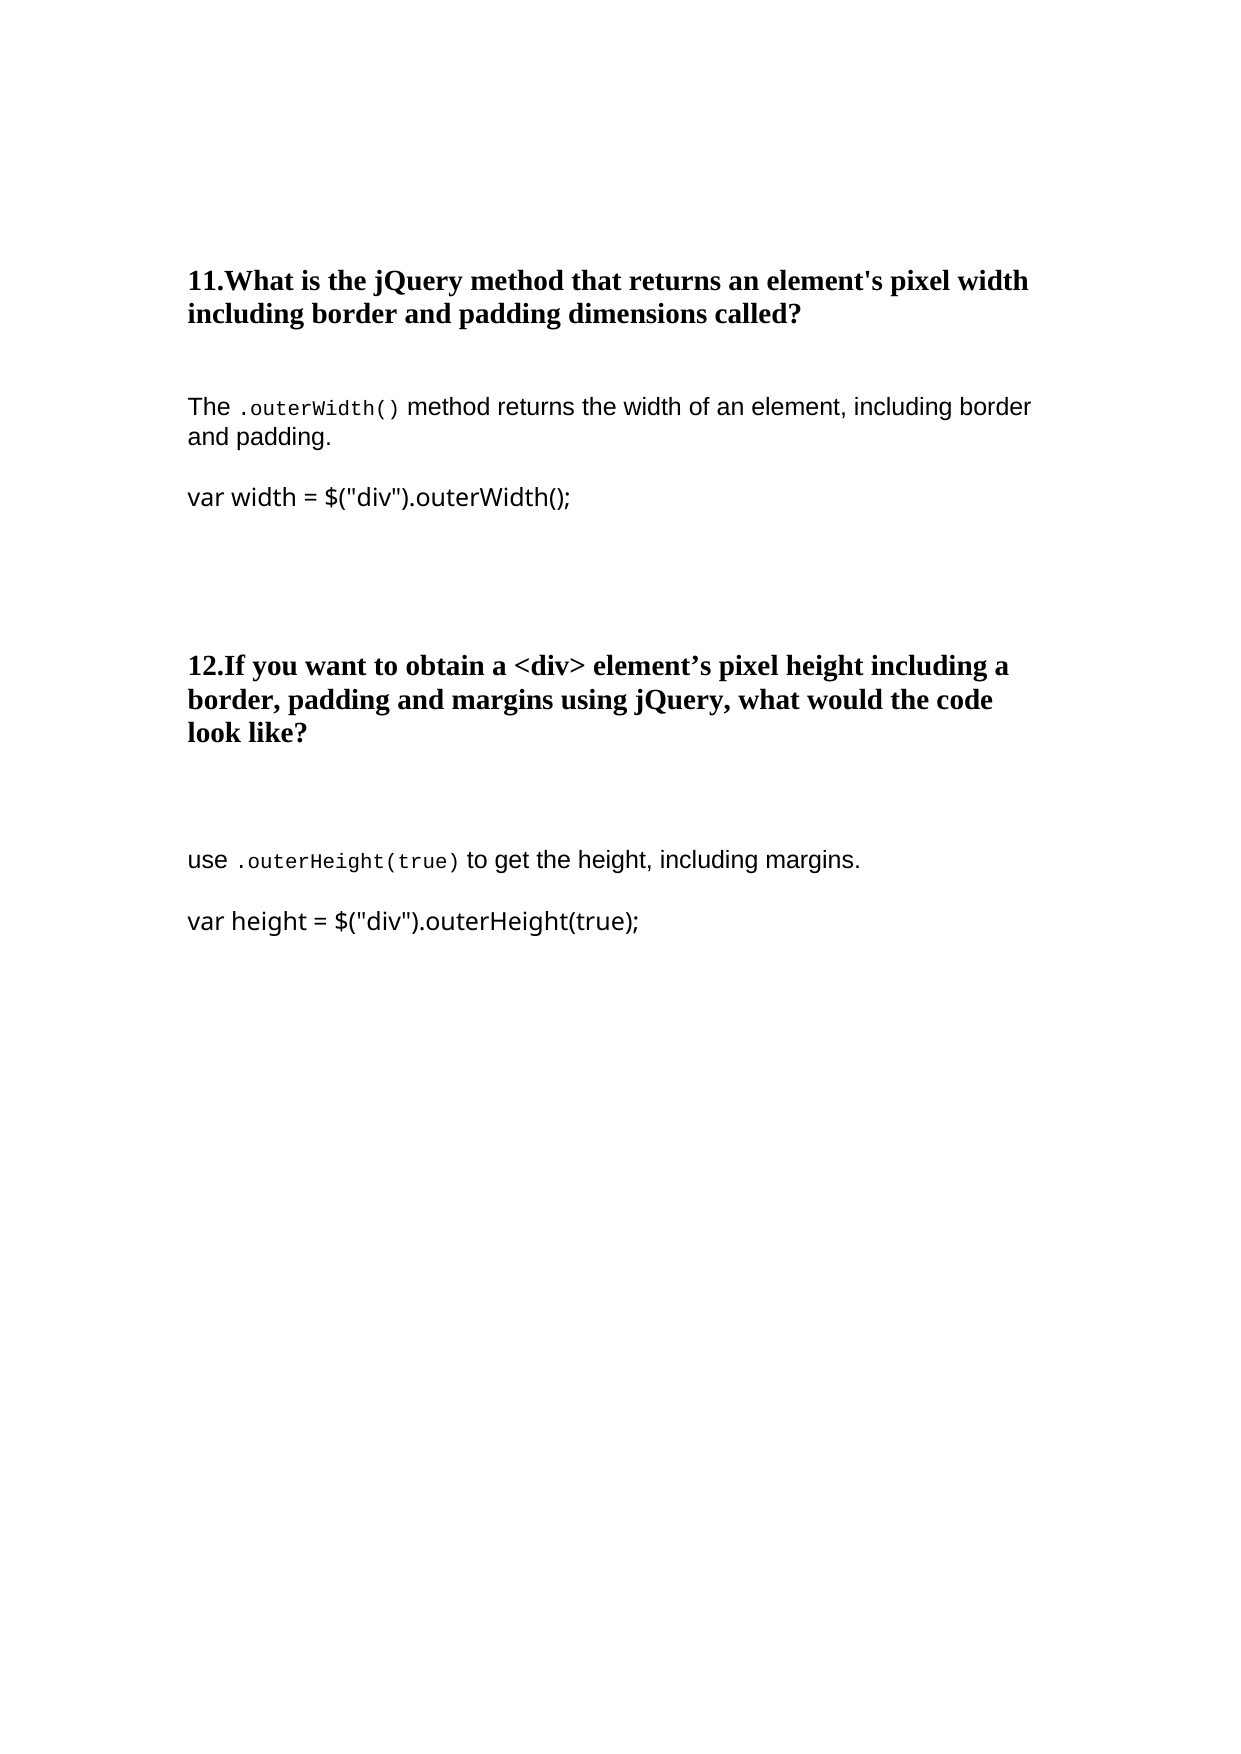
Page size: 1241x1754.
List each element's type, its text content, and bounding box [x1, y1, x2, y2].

list 12.If you want to obtain a <div> element’s pixel height including a border, padding and margins using jQuery, what would the code look like? [187, 648, 1053, 749]
list including border and padding dimensions called? [187, 296, 1053, 330]
text use .outerHeight(true) to get the height, including margins. [187, 845, 1053, 875]
text The .outerWidth() method returns the width of an element, including border and padding. [187, 392, 1053, 451]
text var height = $("div").outerHeight(true); [187, 904, 1053, 938]
text var width = $("div").outerWidth(); [187, 480, 1053, 514]
list 11.What is the jQuery method that returns an element's pixel width [187, 263, 1053, 296]
